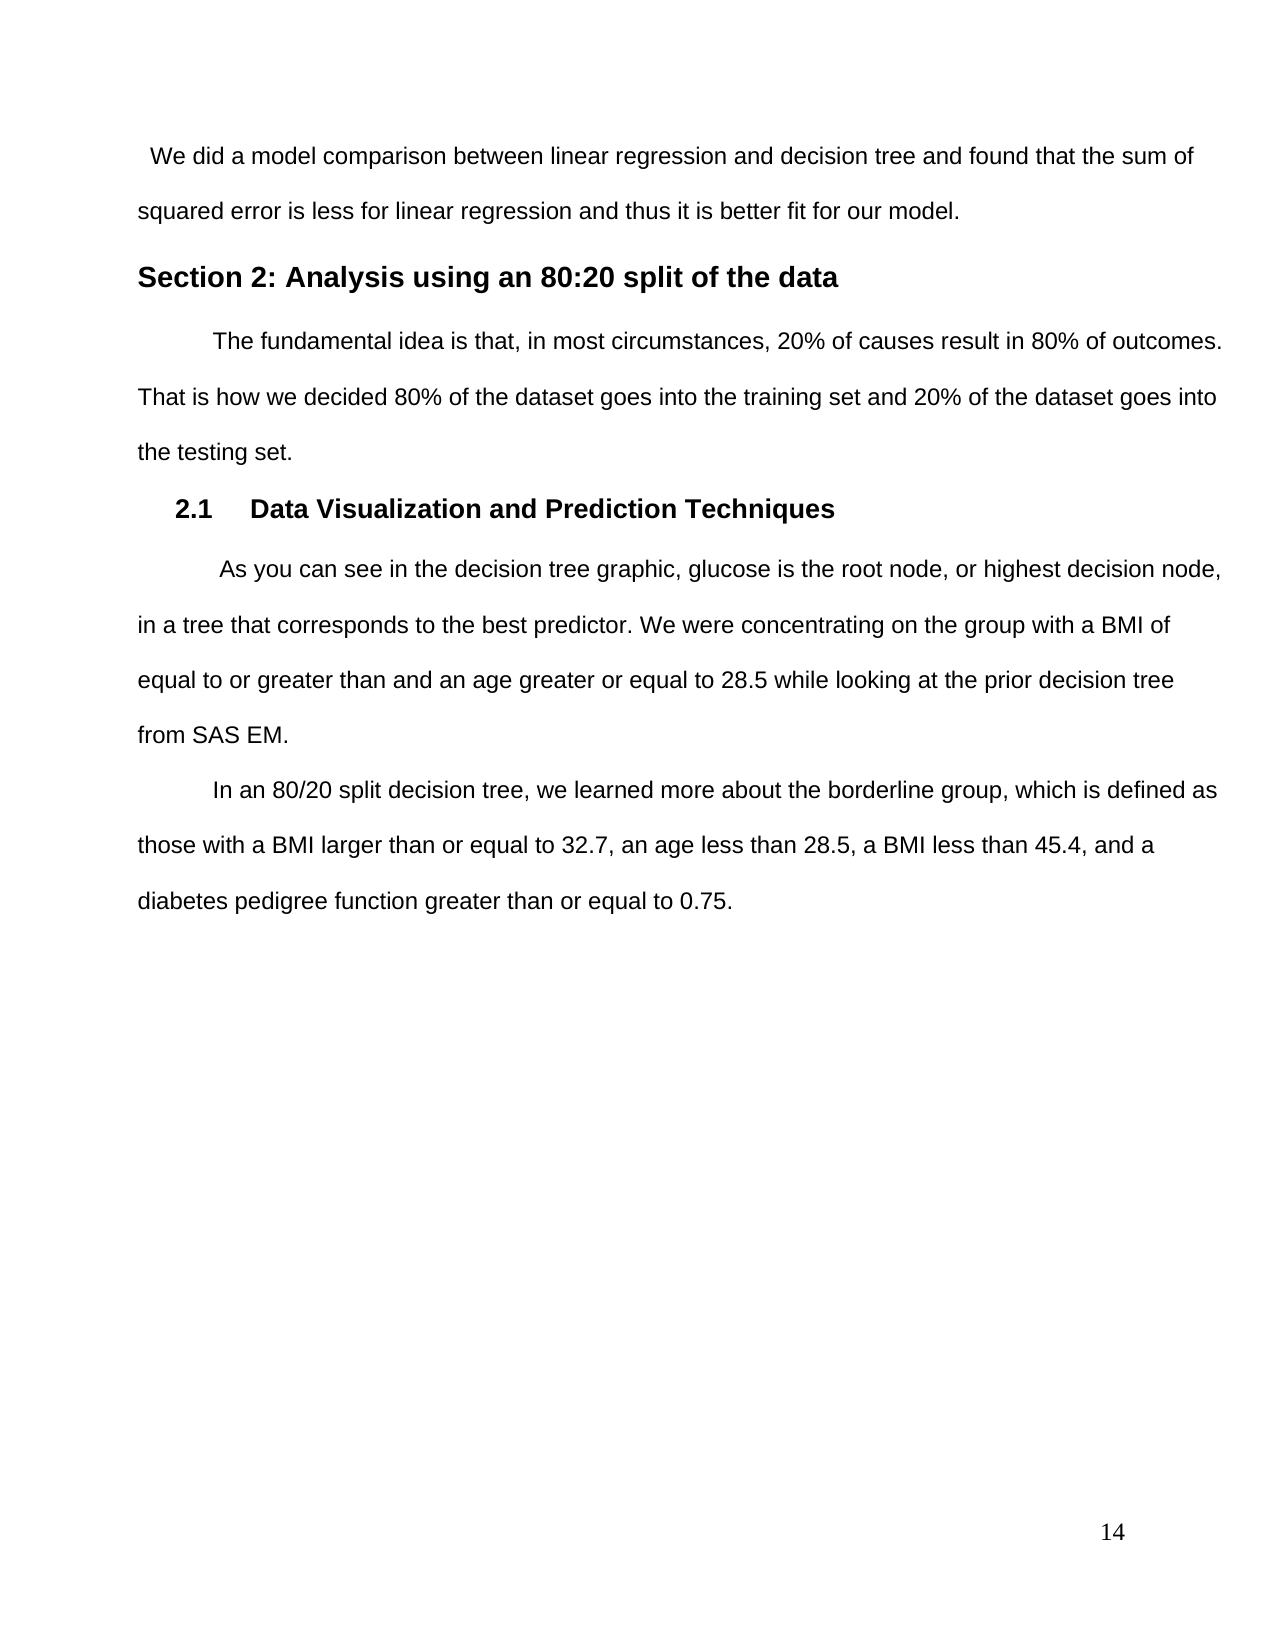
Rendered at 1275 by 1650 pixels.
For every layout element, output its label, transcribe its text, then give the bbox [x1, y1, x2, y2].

text We did a model comparison between linear regression and decision tree and found that the sum of squared error is less for linear regression and thus it is better fit for our model. [137, 142, 1225, 224]
subtitle Data Visualization and Prediction Techniques [175, 493, 1225, 524]
subtitle Section 2: Analysis using an 80:20 split of the data [137, 260, 1225, 294]
text The fundamental idea is that, in most circumstances, 20% of causes result in 80% of outcomes. That is how we decided 80% of the dataset goes into the training set and 20% of the dataset goes into the testing set. [137, 327, 1225, 465]
text As you can see in the decision tree graphic, glucose is the root node, or highest decision node, in a tree that corresponds to the best predictor. We were concentrating on the group with a BMI of equal to or greater than and an age greater or equal to 28.5 while looking at the prior decision tree from SAS EM. [137, 555, 1225, 749]
text In an 80/20 split decision tree, we learned more about the borderline group, which is defined as those with a BMI larger than or equal to 32.7, an age less than 28.5, a BMI less than 45.4, and a diabetes pedigree function greater than or equal to 0.75. [137, 776, 1225, 914]
